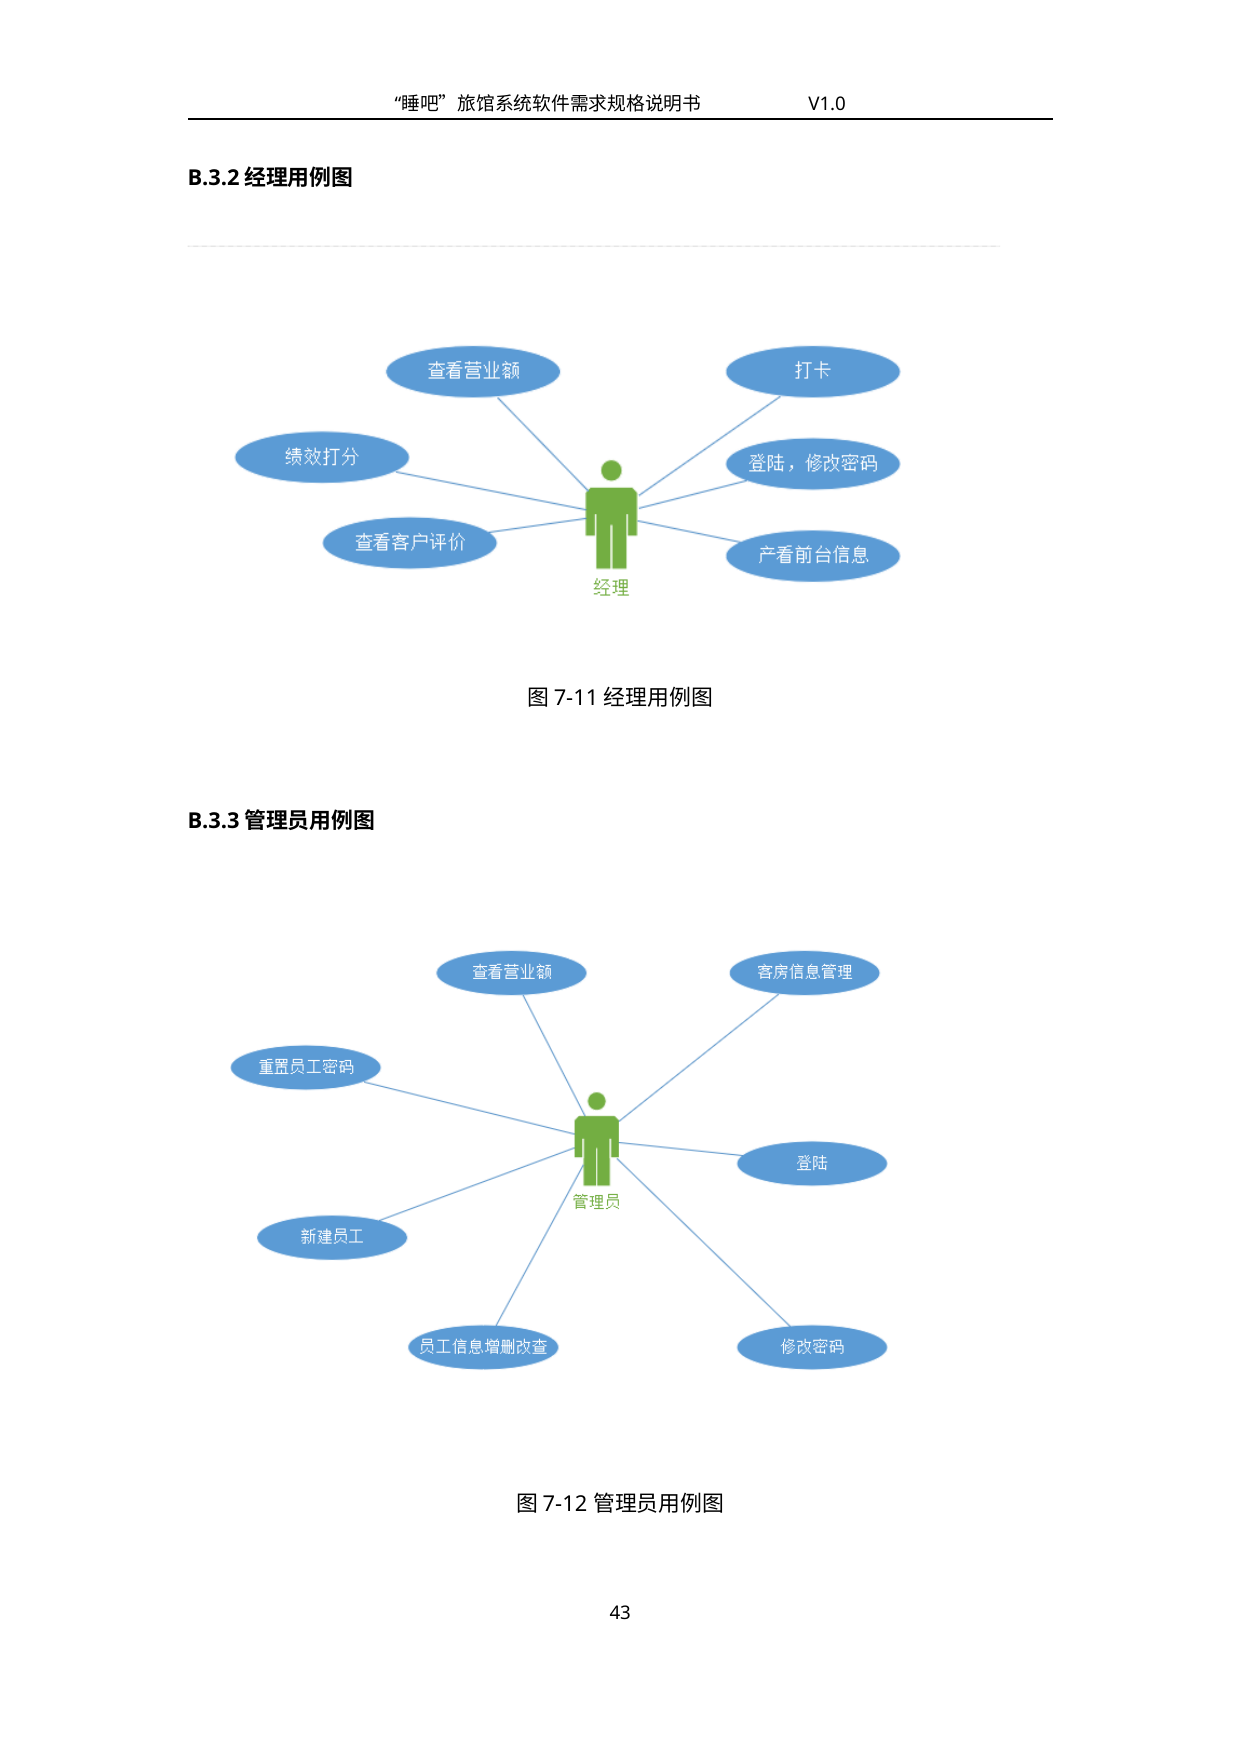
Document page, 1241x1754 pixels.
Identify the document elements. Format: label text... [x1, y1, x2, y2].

picture [187, 242, 1001, 656]
text 图7-11 经理用例图 [187, 680, 1053, 712]
subtitle B.3.3管理员用例图 [187, 803, 1053, 835]
text 图7-12 管理员用例图 [187, 1485, 1053, 1518]
picture [187, 885, 1053, 1450]
subtitle B.3.2经理用例图 [187, 160, 1053, 192]
